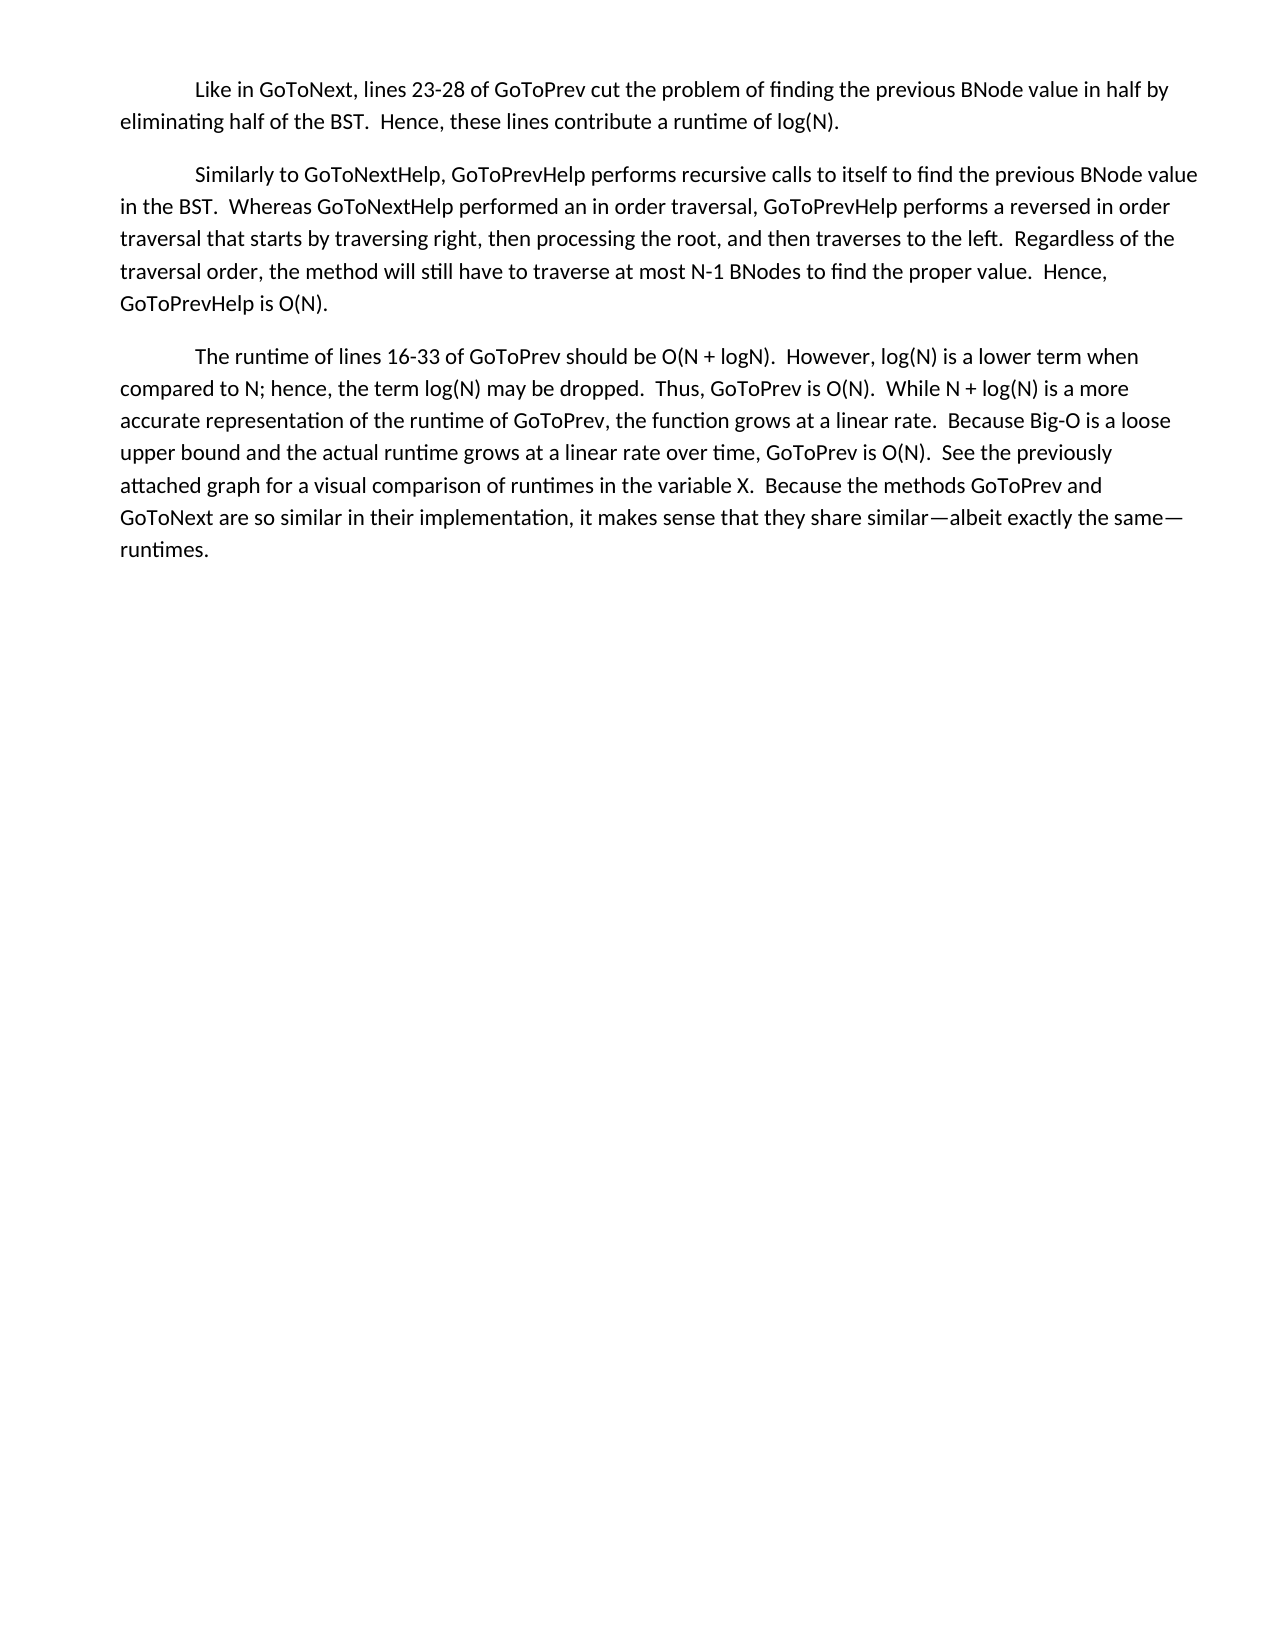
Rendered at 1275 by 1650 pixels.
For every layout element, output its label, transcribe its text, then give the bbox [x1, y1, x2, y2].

text The runtime of lines 16-33 of GoToPrev should be O(N + logN). However, log(N) is a lower term when compared to N; hence, the term log(N) may be dropped. Thus, GoToPrev is O(N). While N + log(N) is a more accurate representation of the runtime of GoToPrev, the function grows at a linear rate. Because Big-O is a loose upper bound and the actual runtime grows at a linear rate over time, GoToPrev is O(N). See the previously attached graph for a visual comparison of runtimes in the variable X. Because the methods GoToPrev and GoToNext are so similar in their implementation, it makes sense that they share similar—albeit exactly the same—runtimes. [120, 342, 1200, 563]
text Like in GoToNext, lines 23-28 of GoToPrev cut the problem of finding the previous BNode value in half by eliminating half of the BST. Hence, these lines contribute a runtime of log(N). [120, 75, 1200, 135]
text Similarly to GoToNextHelp, GoToPrevHelp performs recursive calls to itself to find the previous BNode value in the BST. Whereas GoToNextHelp performed an in order traversal, GoToPrevHelp performs a reversed in order traversal that starts by traversing right, then processing the root, and then traverses to the left. Regardless of the traversal order, the method will still have to traverse at most N-1 BNodes to find the proper value. Hence, GoToPrevHelp is O(N). [120, 160, 1200, 317]
